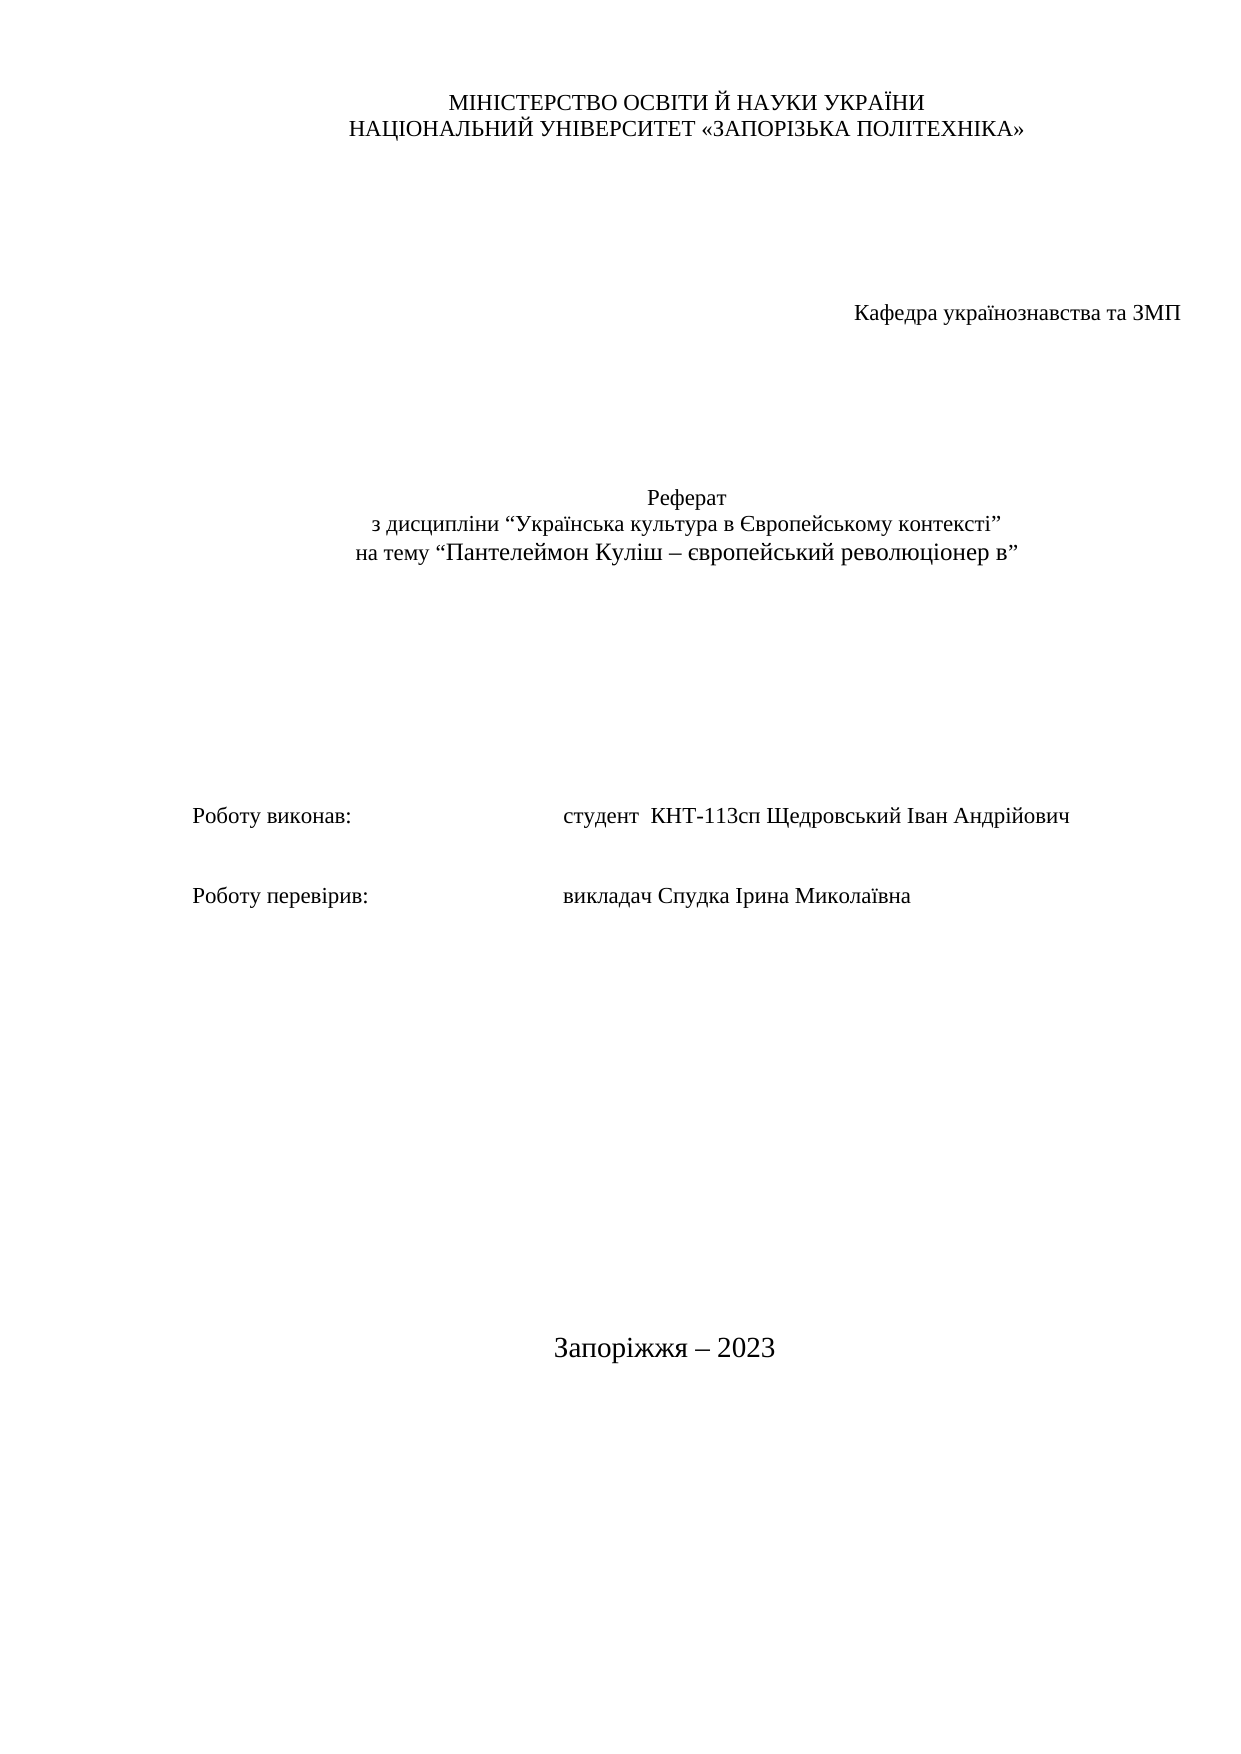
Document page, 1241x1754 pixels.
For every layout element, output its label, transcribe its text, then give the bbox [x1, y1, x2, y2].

text Кафедра українознавства та ЗМП [148, 299, 1181, 326]
text МІНІСТЕРСТВО ОСВІТИ Й НАУКИ УКРАЇНИ [148, 89, 1181, 115]
text НАЦІОНАЛЬНИЙ УНІВЕРСИТЕТ «ЗАПОРІЗЬКА ПОЛІТЕХНІКА» [148, 115, 1181, 141]
text з дисципліни “Українська культура в Європейському контексті” [148, 510, 1181, 537]
text на тему “Пантелеймон Куліш – європейський революціонер в” [148, 537, 1181, 565]
text Запоріжжя – 2023 [148, 1330, 1181, 1363]
text Роботу виконав: студент КНТ-113сп Щедровський Іван Андрійович [148, 803, 1181, 829]
text Роботу перевірив: викладач Спудка Ірина Миколаївна [148, 882, 1181, 908]
text Реферат [148, 484, 1181, 510]
